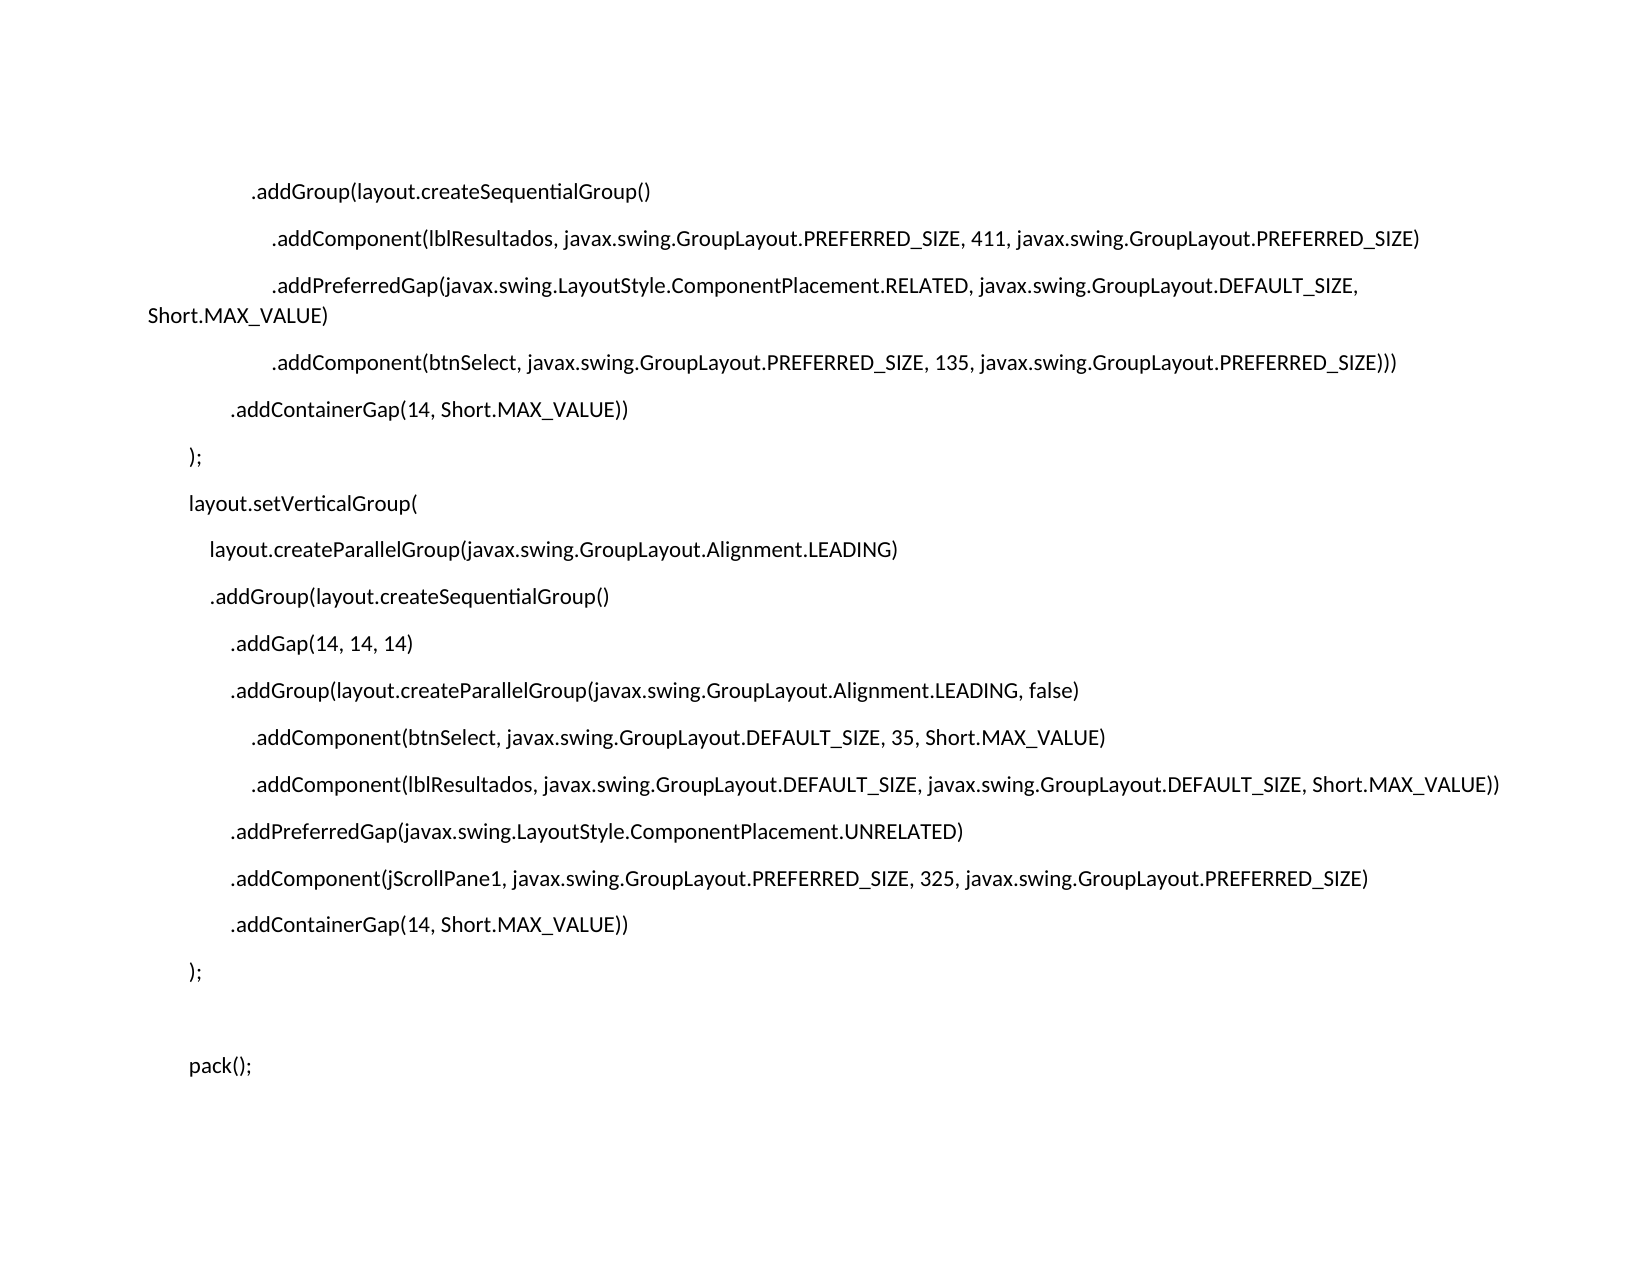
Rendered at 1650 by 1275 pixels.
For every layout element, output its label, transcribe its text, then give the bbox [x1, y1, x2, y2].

text .addComponent(lblResultados, javax.swing.GroupLayout.DEFAULT_SIZE, javax.swing.GroupLayout.DEFAULT_SIZE, Short.MAX_VALUE)) [148, 770, 1502, 798]
text ); [148, 442, 1502, 470]
text .addComponent(jScrollPane1, javax.swing.GroupLayout.PREFERRED_SIZE, 325, javax.swing.GroupLayout.PREFERRED_SIZE) [148, 864, 1502, 892]
text .addGap(14, 14, 14) [148, 629, 1502, 657]
text .addContainerGap(14, Short.MAX_VALUE)) [148, 911, 1502, 938]
text .addGroup(layout.createSequentialGroup() [148, 582, 1502, 610]
text layout.createParallelGroup(javax.swing.GroupLayout.Alignment.LEADING) [148, 536, 1502, 563]
text .addGroup(layout.createSequentialGroup() [148, 177, 1502, 205]
text .addComponent(btnSelect, javax.swing.GroupLayout.PREFERRED_SIZE, 135, javax.swing.GroupLayout.PREFERRED_SIZE))) [148, 348, 1502, 376]
text .addComponent(lblResultados, javax.swing.GroupLayout.PREFERRED_SIZE, 411, javax.swing.GroupLayout.PREFERRED_SIZE) [148, 224, 1502, 252]
text .addGroup(layout.createParallelGroup(javax.swing.GroupLayout.Alignment.LEADING, false) [148, 676, 1502, 704]
text .addPreferredGap(javax.swing.LayoutStyle.ComponentPlacement.RELATED, javax.swing.GroupLayout.DEFAULT_SIZE, Short.MAX_VALUE) [148, 271, 1502, 329]
text .addComponent(btnSelect, javax.swing.GroupLayout.DEFAULT_SIZE, 35, Short.MAX_VALUE) [148, 723, 1502, 751]
text .addContainerGap(14, Short.MAX_VALUE)) [148, 395, 1502, 423]
text .addPreferredGap(javax.swing.LayoutStyle.ComponentPlacement.UNRELATED) [148, 817, 1502, 845]
text ); [148, 957, 1502, 985]
text pack(); [148, 1051, 1502, 1079]
text layout.setVerticalGroup( [148, 489, 1502, 517]
